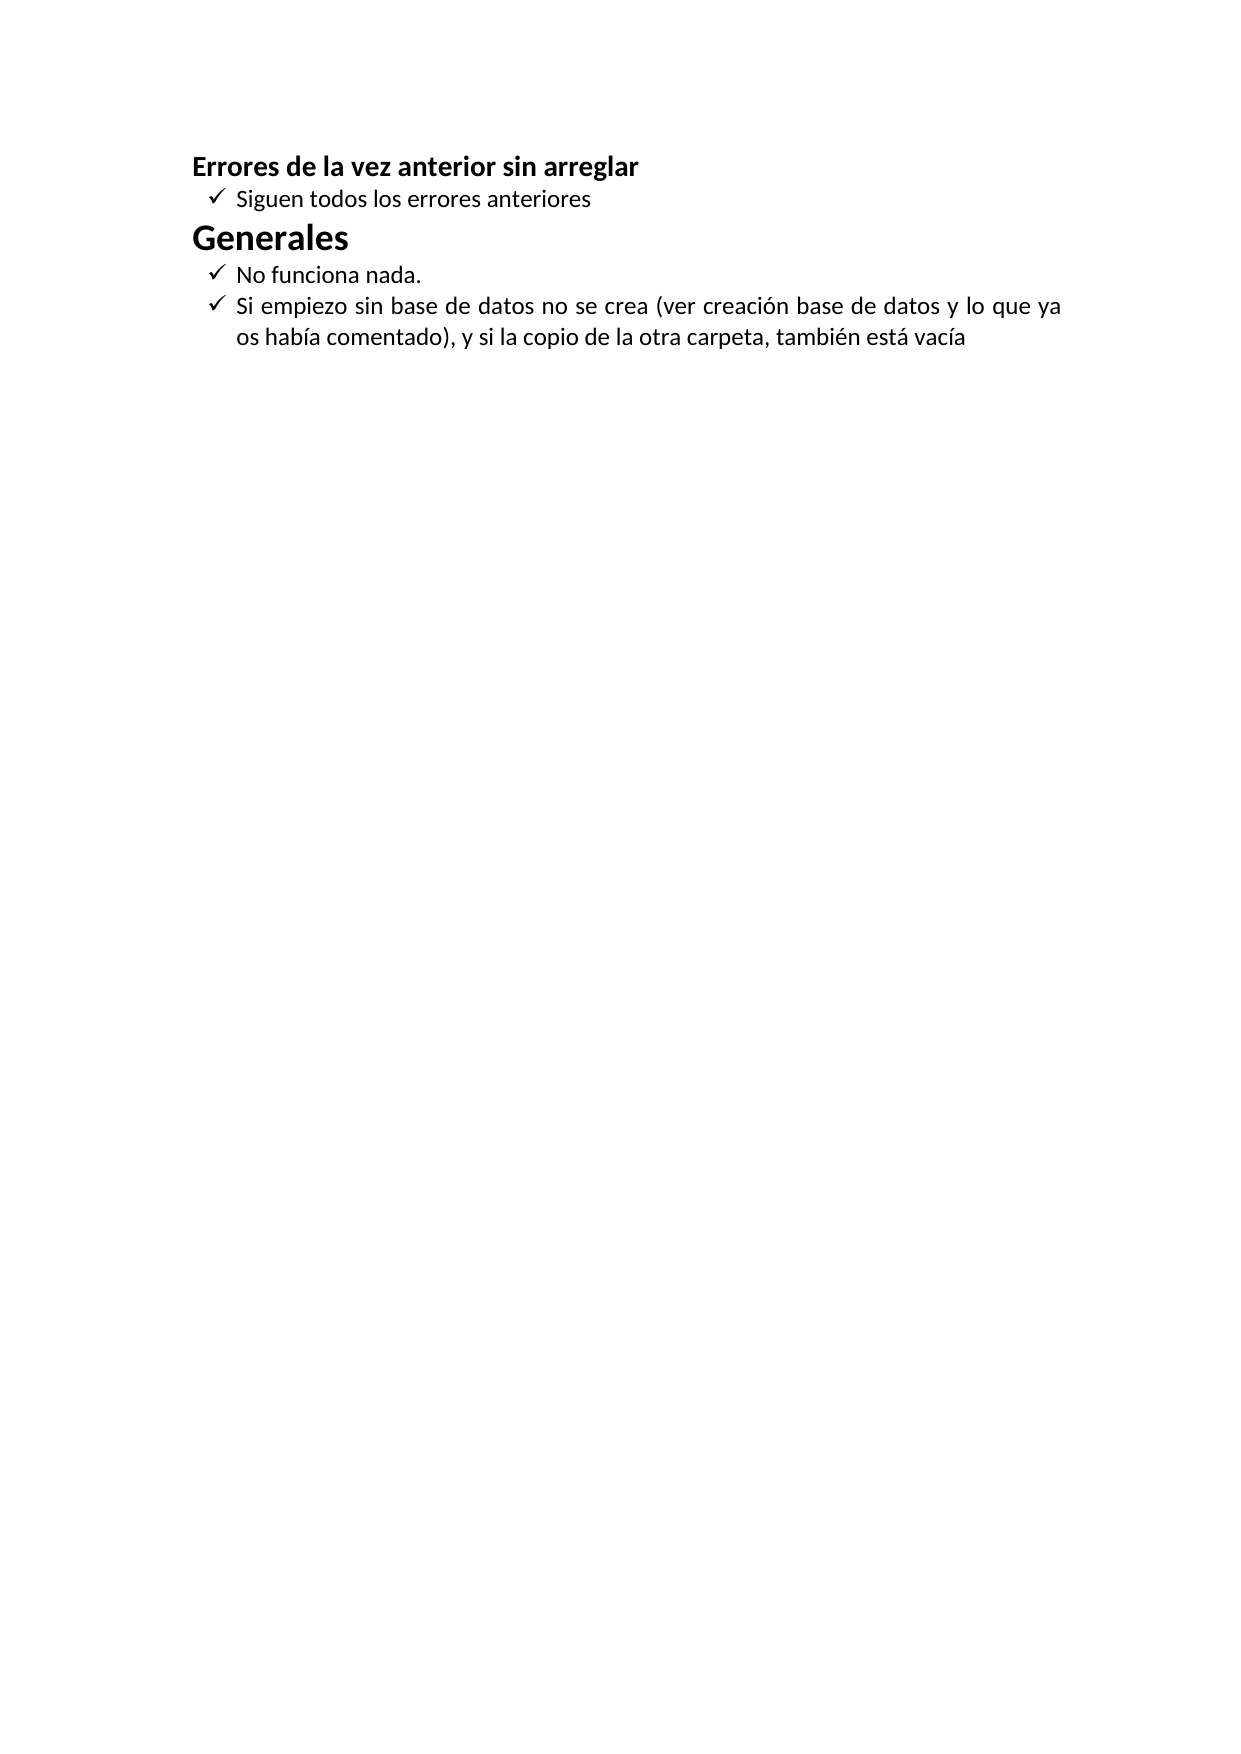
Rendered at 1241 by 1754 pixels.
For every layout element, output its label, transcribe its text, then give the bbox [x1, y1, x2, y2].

text Generales [192, 214, 1063, 259]
text Errores de la vez anterior sin arreglar [192, 148, 1063, 183]
text Si empiezo sin base de datos no se crea (ver creación base de datos y lo que ya os había comentado), y si la copio de la otra carpeta, también está vacía [207, 290, 1063, 351]
text No funciona nada. [207, 259, 1063, 290]
text Siguen todos los errores anteriores [207, 183, 1063, 214]
